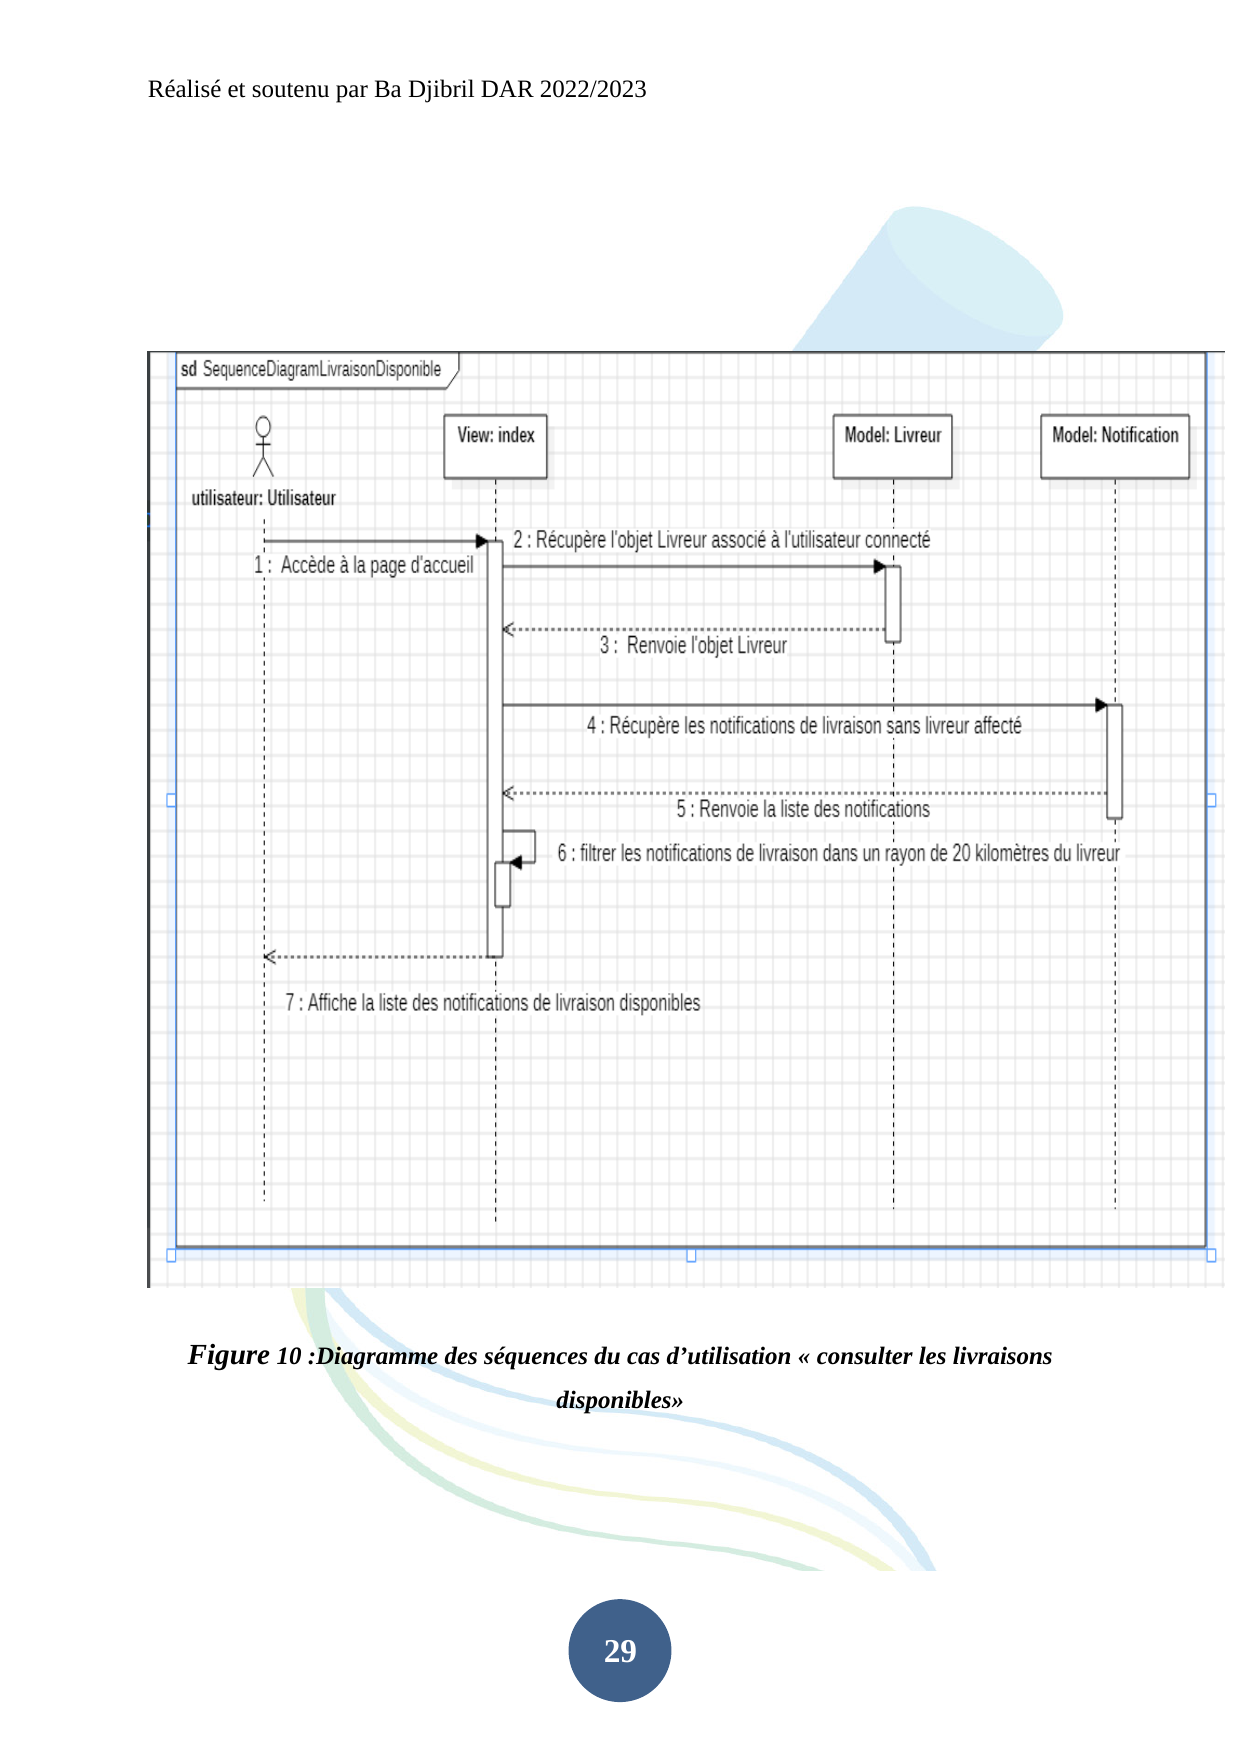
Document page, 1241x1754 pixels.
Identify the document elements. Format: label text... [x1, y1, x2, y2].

subtitle Figure 10 :Diagramme des séquences du cas d’utilisation « consulter les livraisons disponibles» [148, 1337, 1093, 1414]
picture [69, 111, 1225, 1571]
